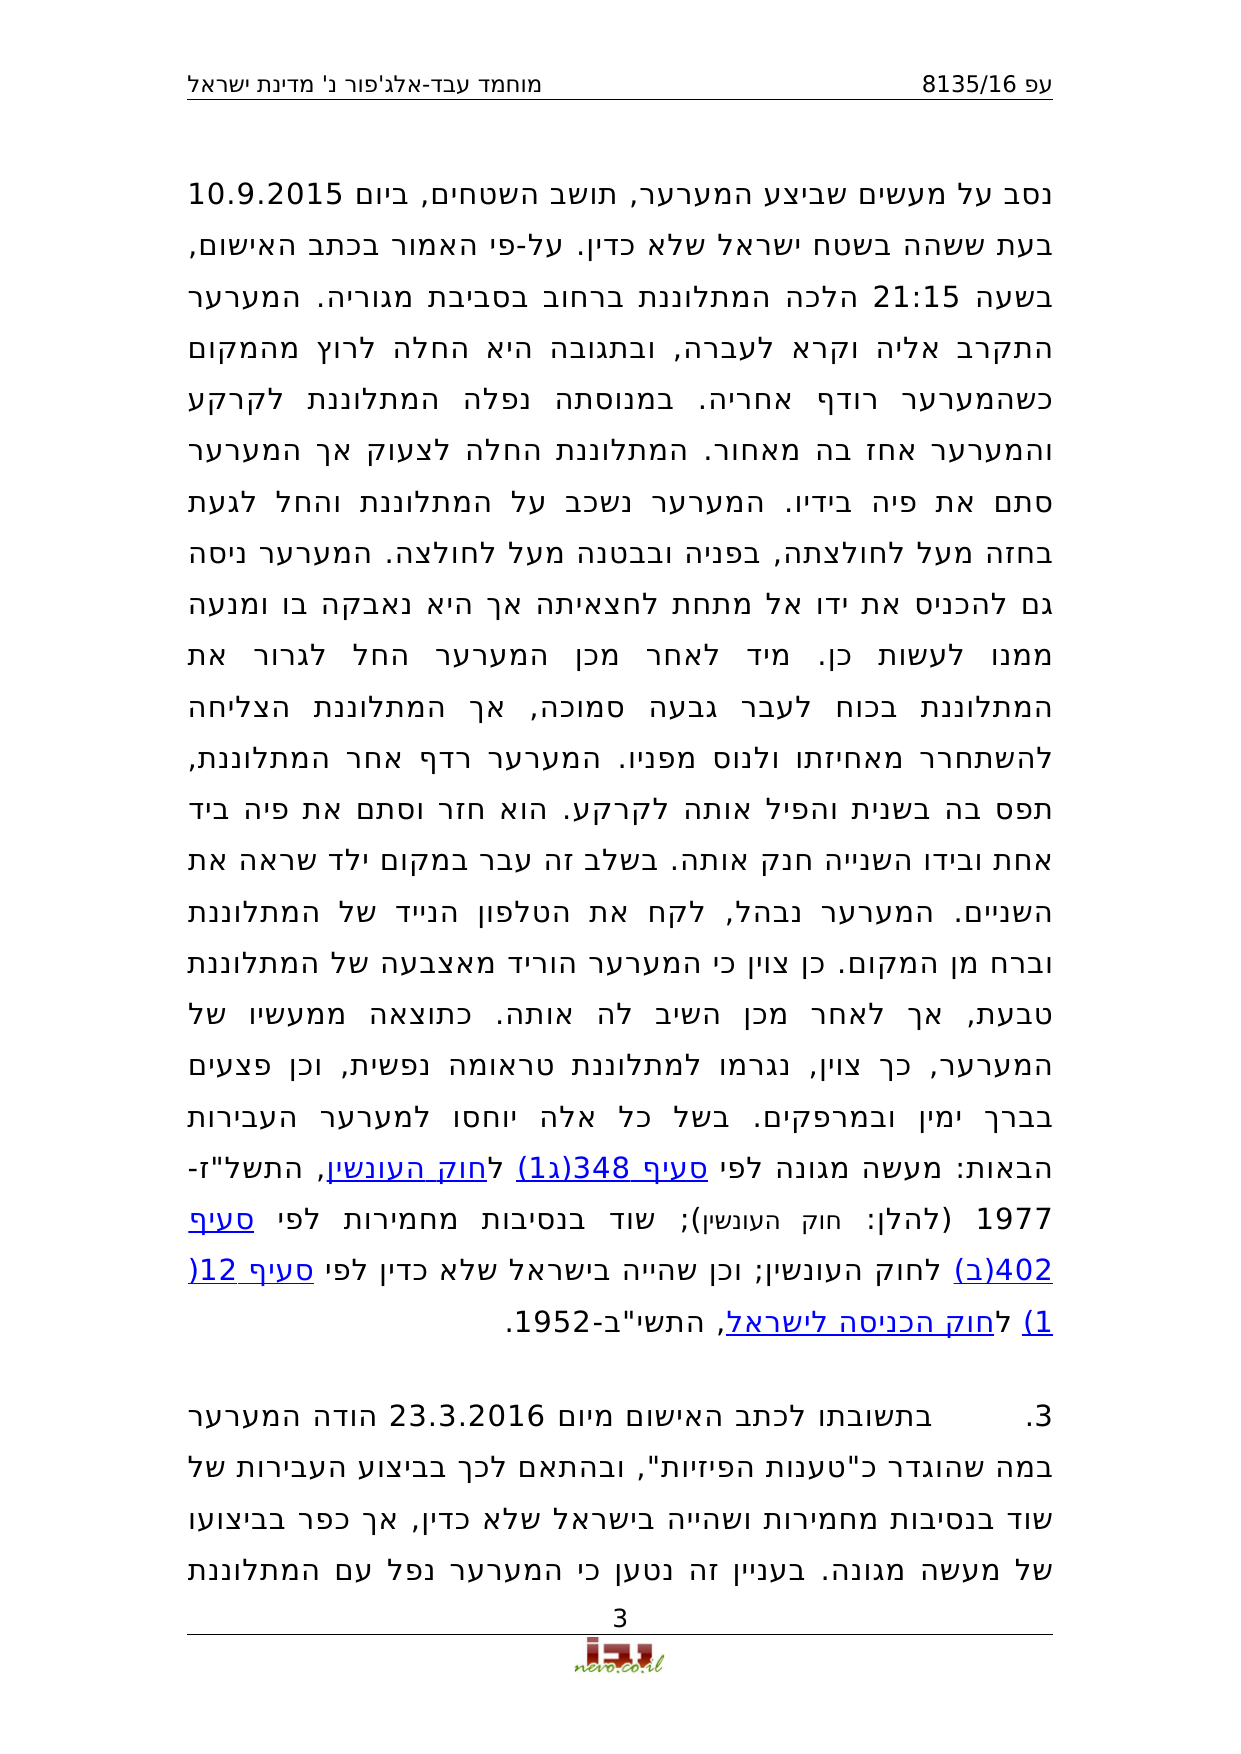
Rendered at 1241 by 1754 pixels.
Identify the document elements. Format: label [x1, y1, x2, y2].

picture [574, 1637, 666, 1674]
text [187, 177, 1053, 1339]
text [187, 1399, 1053, 1587]
